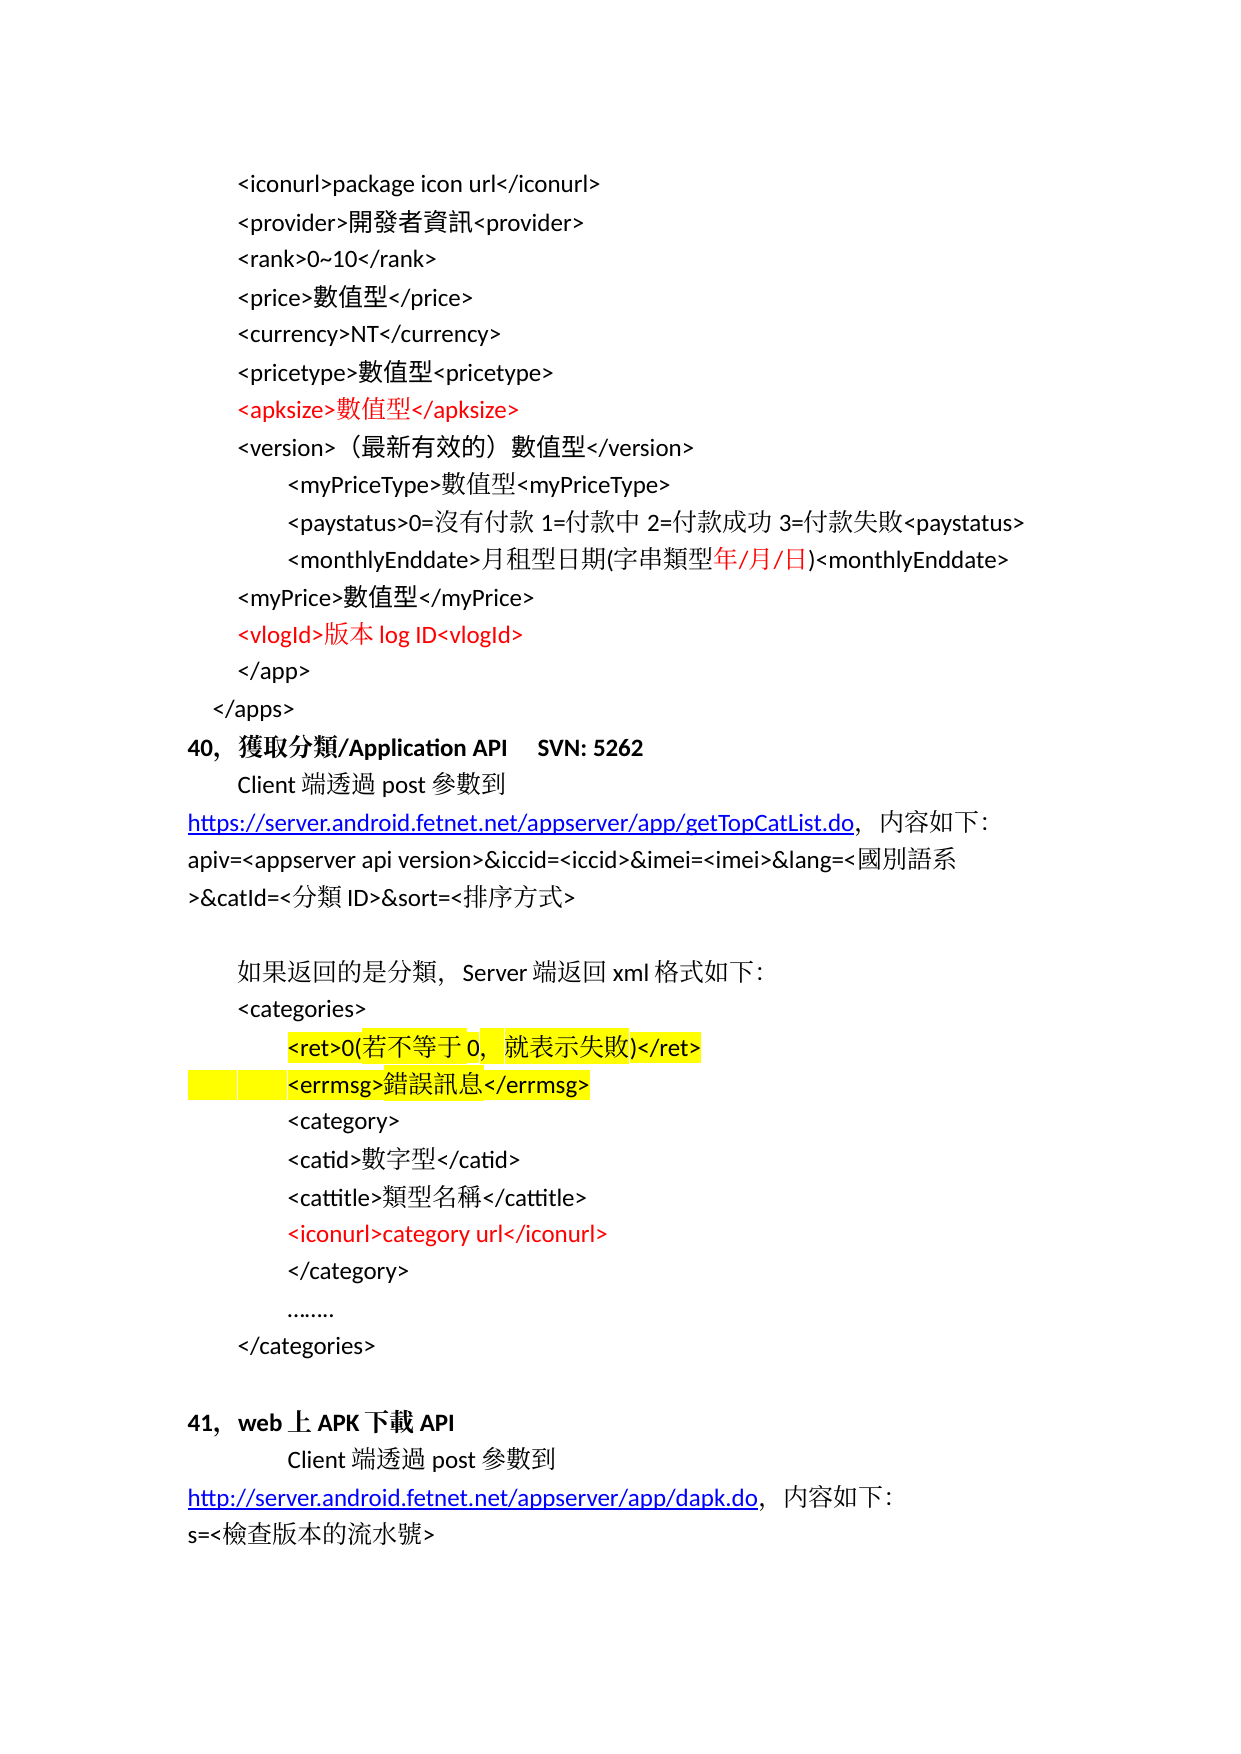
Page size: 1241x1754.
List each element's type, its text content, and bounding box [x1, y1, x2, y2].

text <rank>0~10</rank> [212, 239, 1053, 277]
text s=<檢查版本的流水號> [187, 1514, 1053, 1552]
text <apksize>數值型</apksize> [237, 389, 1053, 427]
text apiv=<appserver api version>&iccid=<iccid>&imei=<imei>&lang=<國別語系>&catId=<分類ID>&sort=<排序方式> [187, 839, 1053, 914]
text <provider>開發者資訊<provider> [212, 202, 1053, 239]
text <category> [237, 1102, 1053, 1139]
text </app> [212, 652, 1053, 689]
text <price>數值型</price> [212, 277, 1053, 314]
text 41，web上APK下載API [187, 1402, 1053, 1439]
text <pricetype>數值型<pricetype> [212, 352, 1053, 389]
text <myPriceType>數值型<myPriceType> [237, 464, 1053, 502]
text <monthlyEnddate>月租型日期(字串類型年/月/日)<monthlyEnddate> [237, 539, 1053, 577]
text …….. [237, 1289, 1053, 1327]
text <ret>0(若不等于0，就表示失敗)</ret> [187, 1027, 1053, 1064]
text <iconurl>package icon url</iconurl> [212, 164, 1053, 202]
text </apps> [212, 689, 1053, 727]
text <paystatus>0=沒有付款 1=付款中 2=付款成功 3=付款失敗<paystatus> [237, 502, 1053, 539]
text Client 端透過post參數到 http://server.android.fetnet.net/appserver/app/dapk.do，内容如下： [187, 1439, 1053, 1514]
text <version>（最新有效的）數值型</version> [212, 427, 1053, 464]
text <cattitle>類型名稱</cattitle> [237, 1177, 1053, 1214]
text <vlogId>版本log ID<vlogId> [212, 614, 1053, 652]
text <catid>數字型</catid> [237, 1139, 1053, 1177]
text <myPrice>數值型</myPrice> [212, 577, 1053, 614]
text <errmsg>錯誤訊息</errmsg> [187, 1064, 1053, 1102]
text 如果返回的是分類，Server端返回xml格式如下： [187, 952, 1053, 989]
text <iconurl>category url</iconurl> [237, 1214, 1053, 1252]
text </categories> [187, 1327, 1053, 1364]
text </category> [237, 1252, 1053, 1289]
text <categories> [187, 989, 1053, 1027]
text Client 端透過post參數到 https://server.android.fetnet.net/appserver/app/getTopCatList.do，内容如下： [187, 764, 1053, 839]
text 40，獲取分類/Application API SVN: 5262 [187, 727, 1053, 764]
text <currency>NT</currency> [212, 314, 1053, 352]
